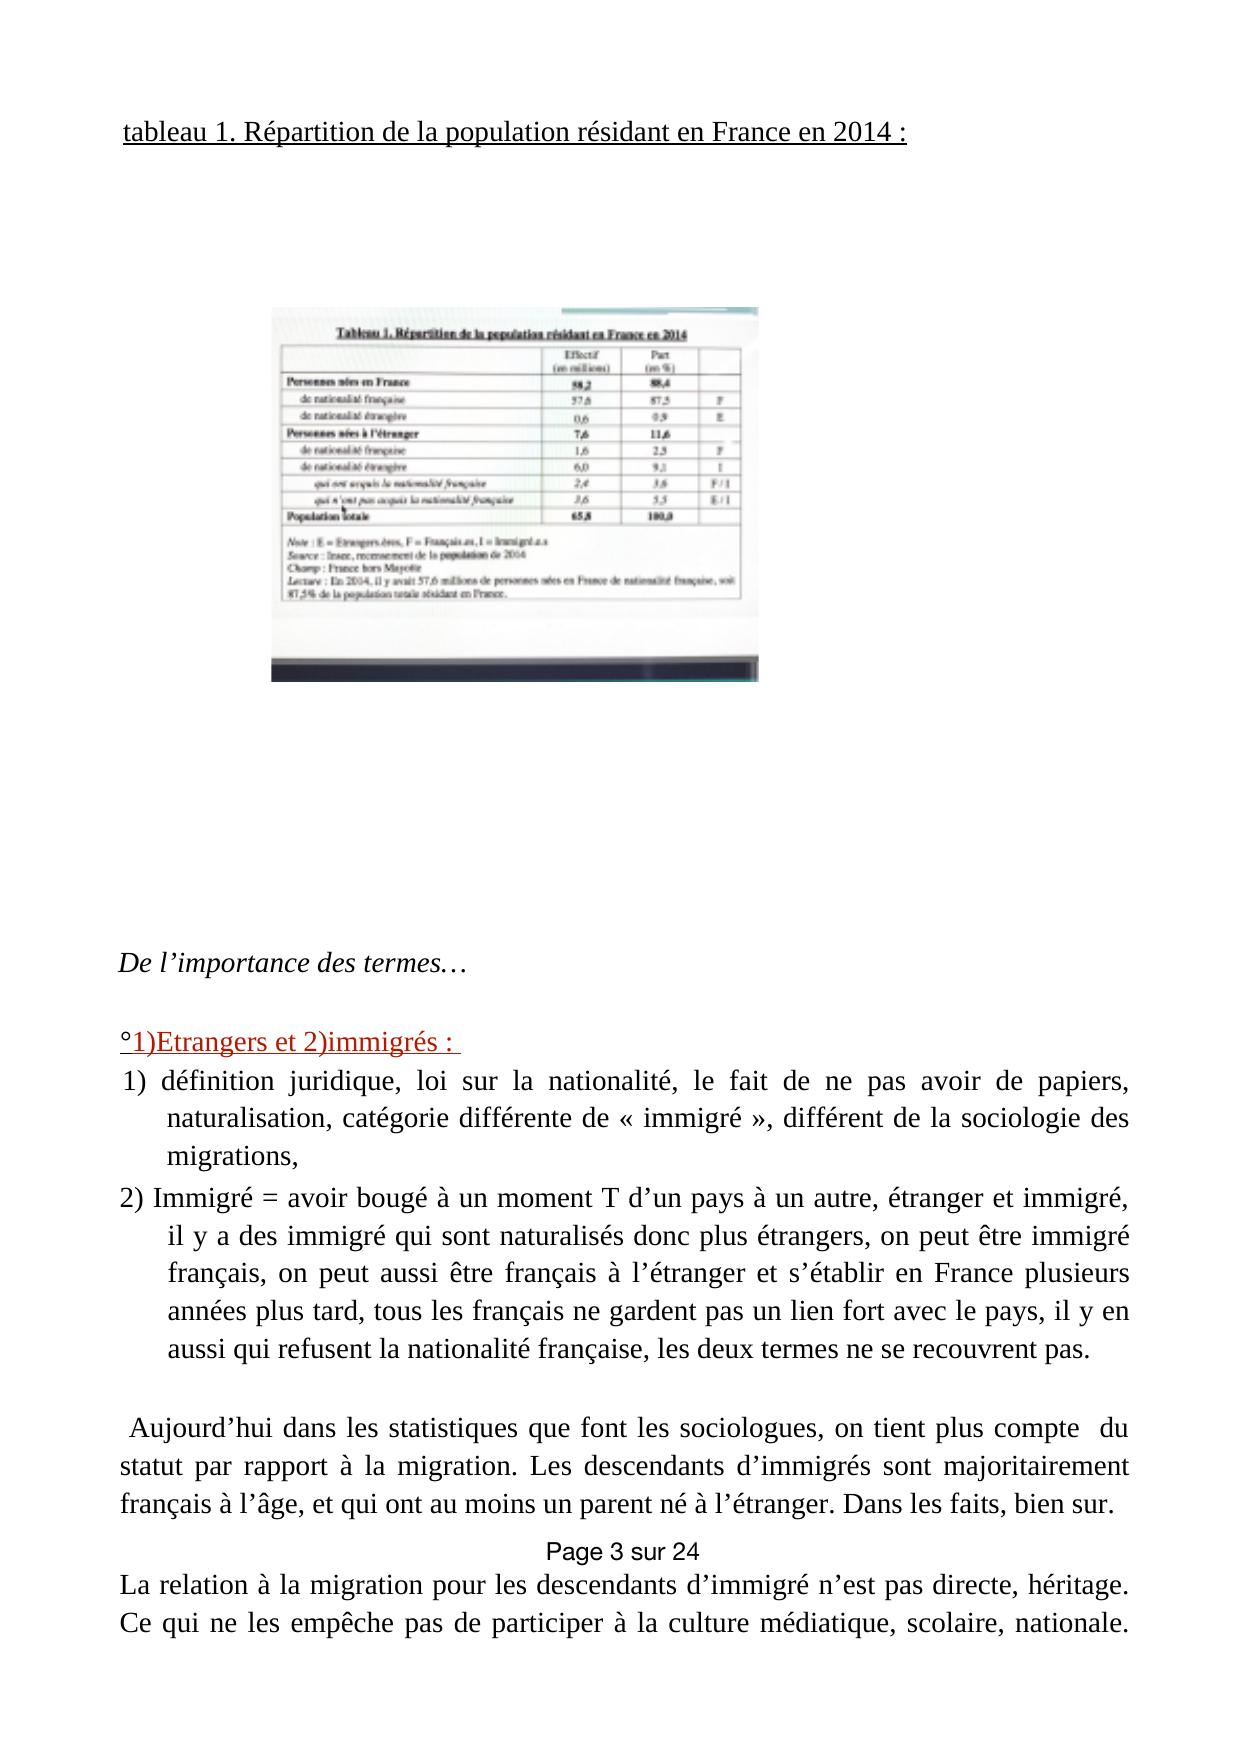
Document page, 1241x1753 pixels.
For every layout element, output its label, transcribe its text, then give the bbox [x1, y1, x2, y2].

text Page 3 sur 24 [546, 1536, 1135, 1567]
text 1) définition juridique, loi sur la nationalité, le fait de ne pas avoir de papiers, naturalisation, catégorie différente de « immigré », différent de la sociologie des migrations, [122, 1063, 1131, 1172]
picture [271, 307, 759, 682]
text Aujourd’hui dans les statistiques que font les sociologues, on tient plus compte du statut par rapport à la migration. Les descendants d’immigrés sont majoritairement français à l’âge, et qui ont au moins un parent né à l’étranger. Dans les faits, bien sur. [119, 1410, 1131, 1519]
text 2) Immigré = avoir bougé à un moment T d’un pays à un autre, étranger et immigré, il y a des immigré qui sont naturalisés donc plus étrangers, on peut être immigré français, on peut aussi être français à l’étranger et s’établir en France plusieurs années plus tard, tous les français ne gardent pas un lien fort avec le pays, il y en aussi qui refusent la nationalité française, les deux termes ne se recouvrent pas. [119, 1180, 1131, 1365]
text °1)Etrangers et 2)immigrés : [120, 1024, 1135, 1057]
text De l’importance des termes… [118, 945, 1135, 978]
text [119, 1567, 1131, 1639]
